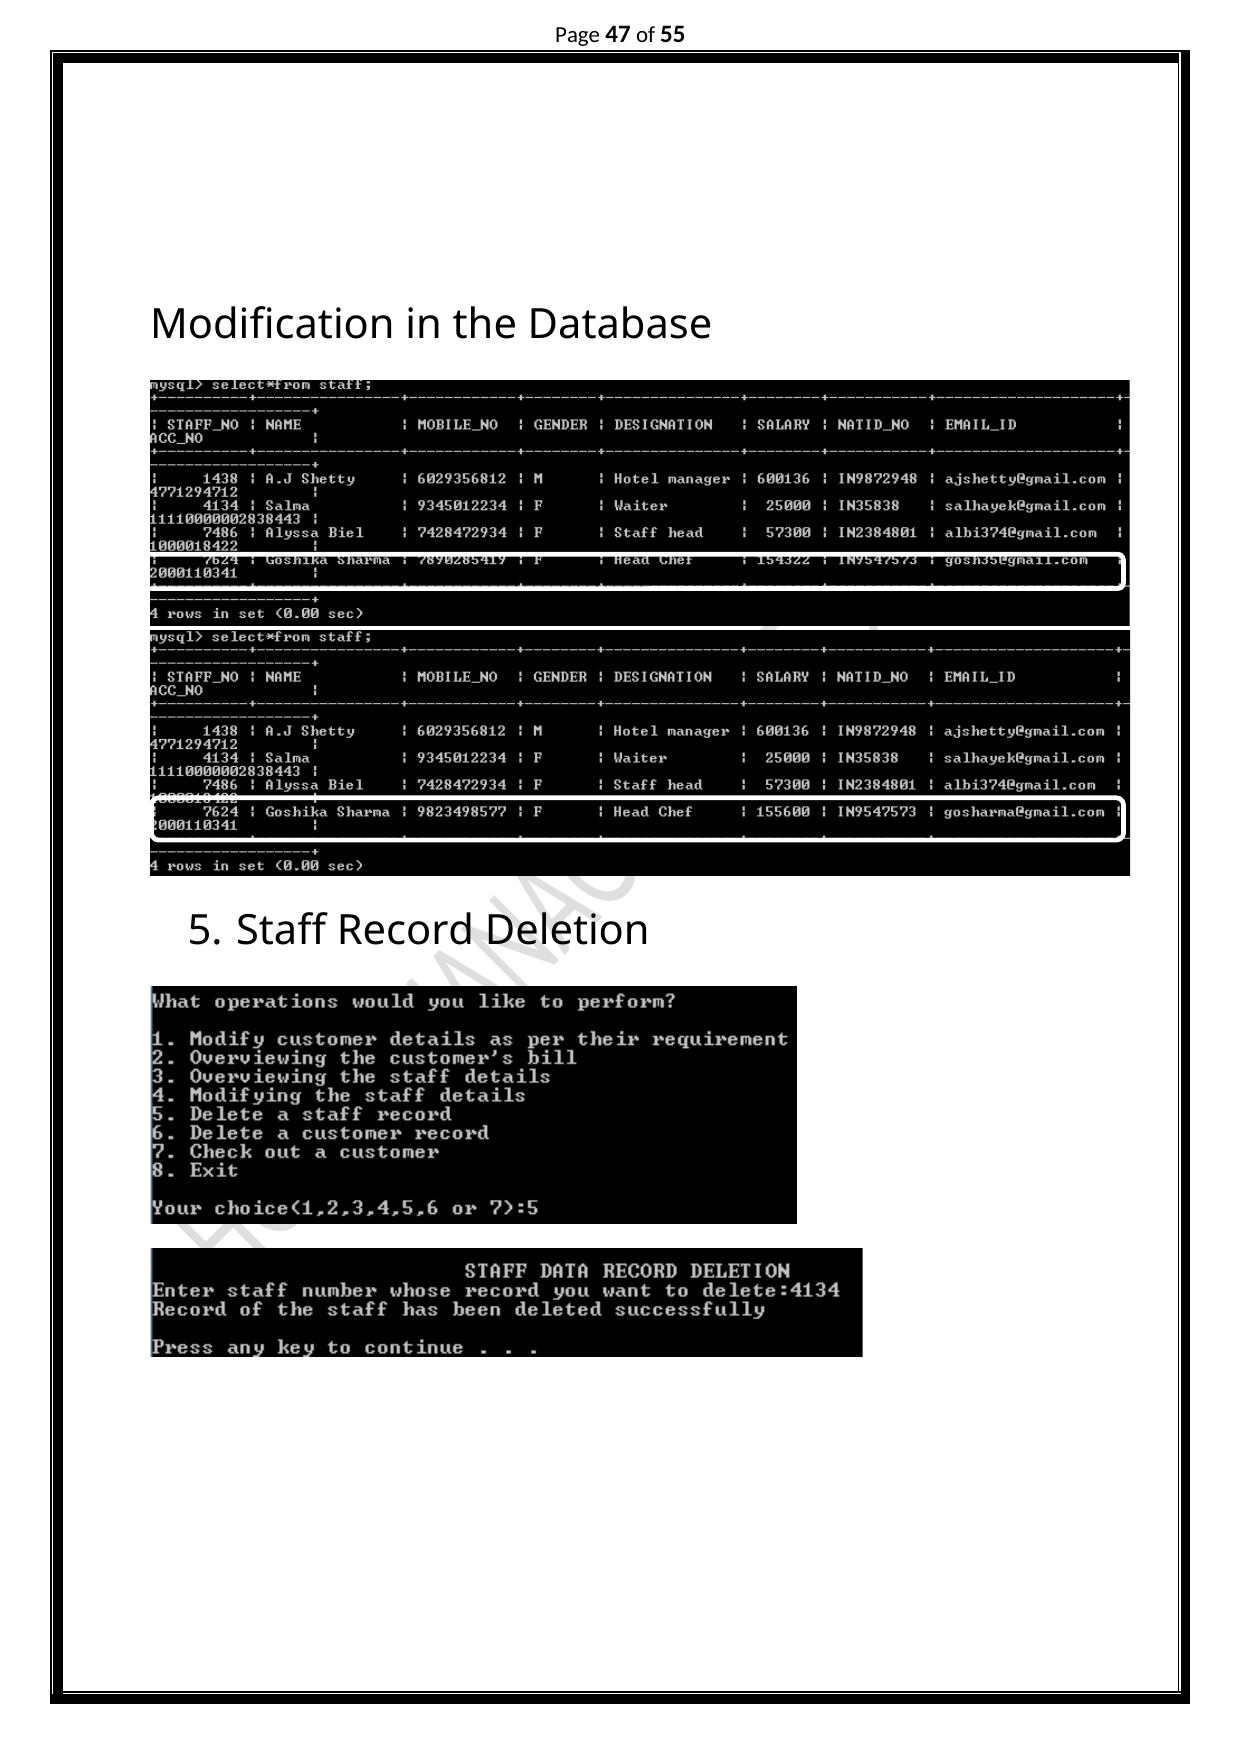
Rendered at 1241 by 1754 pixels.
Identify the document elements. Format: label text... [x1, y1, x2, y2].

list Staff Record Deletion [187, 900, 1090, 957]
text Modification in the Database [150, 294, 1090, 351]
